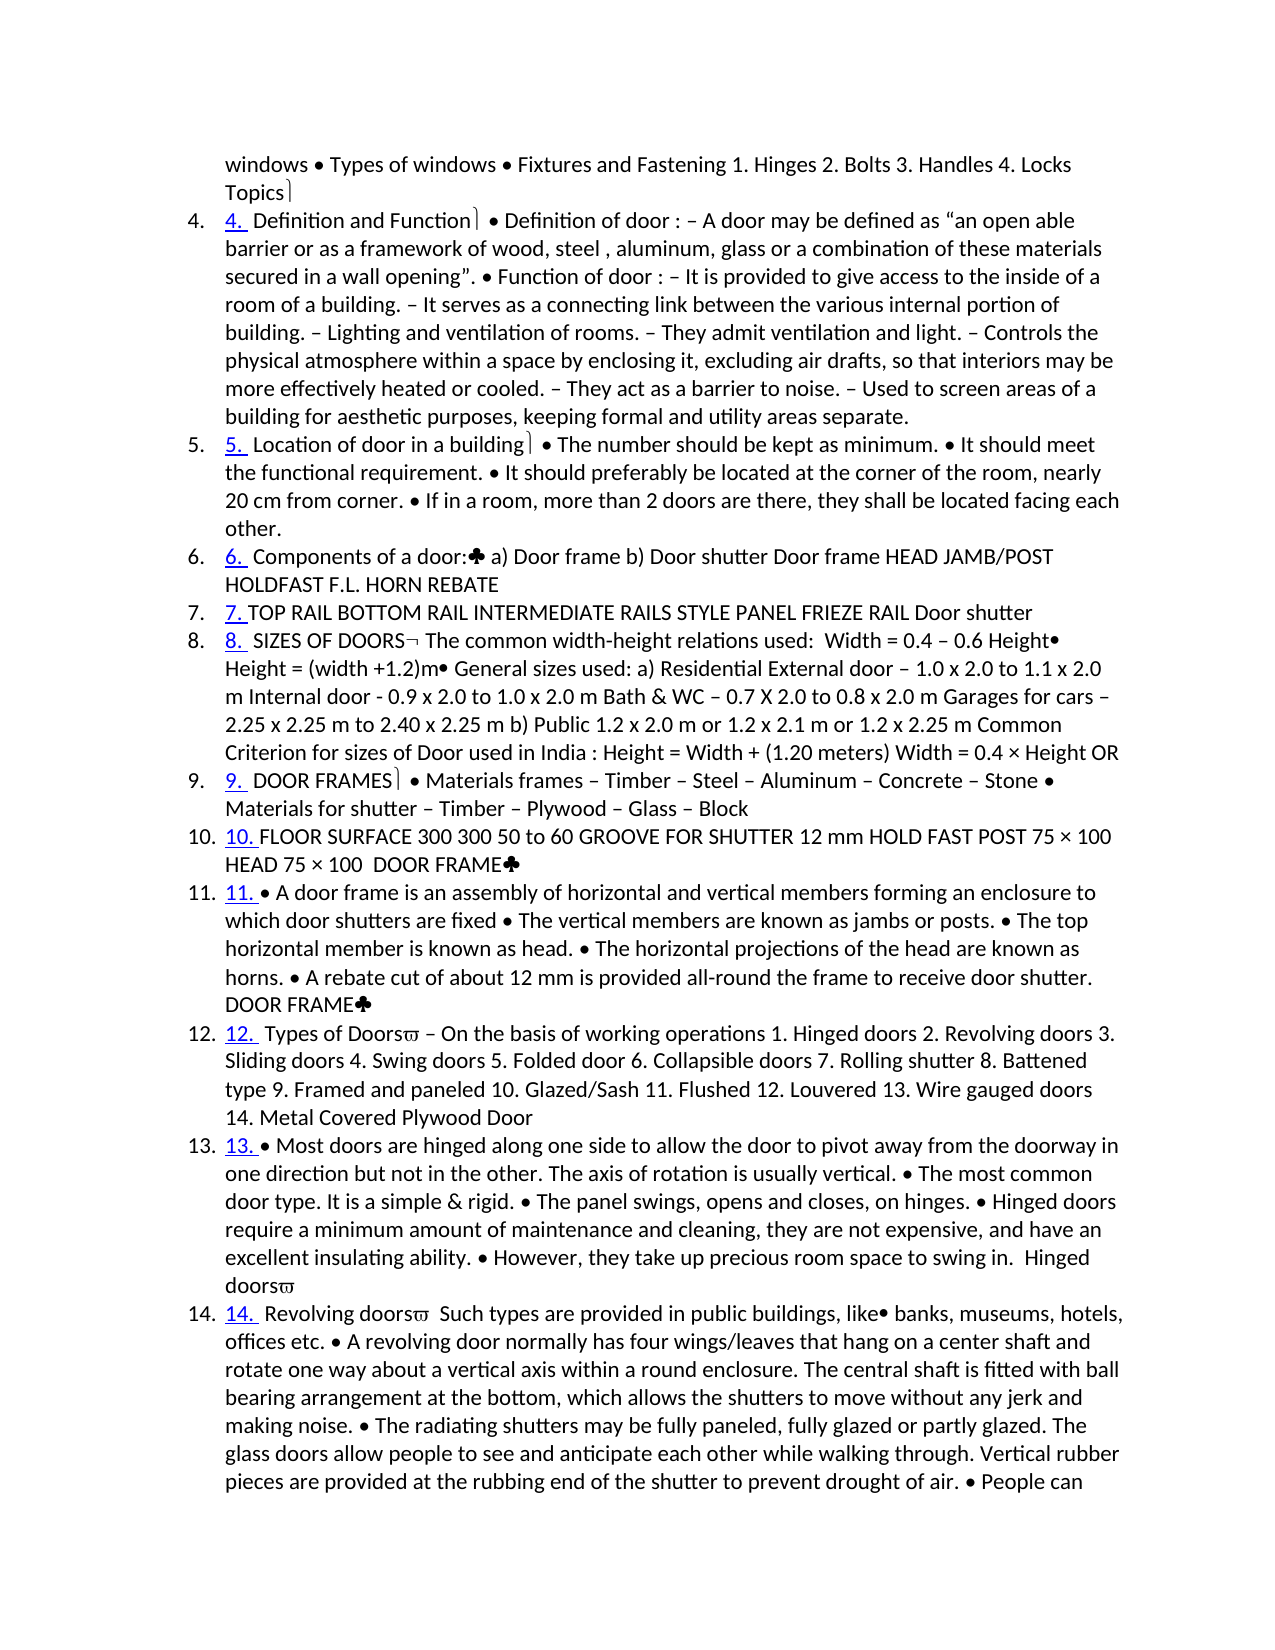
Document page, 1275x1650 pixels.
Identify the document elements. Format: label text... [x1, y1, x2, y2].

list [187, 1299, 1125, 1495]
list 6. Components of a door: a) Door frame b) Door shutter Door frame HEAD JAMB/POST HOLDFAST F.L. HORN REBATE [187, 542, 1125, 598]
list 7. TOP RAIL BOTTOM RAIL INTERMEDIATE RAILS STYLE PANEL FRIEZE RAIL Door shutter [187, 598, 1125, 626]
list 10. FLOOR SURFACE 300 300 50 to 60 GROOVE FOR SHUTTER 12 mm HOLD FAST POST 75 × 100 HEAD 75 × 100 DOOR FRAME [187, 822, 1125, 878]
list 9. DOOR FRAMES • Materials frames – Timber – Steel – Aluminum – Concrete – Stone • Materials for shutter – Timber – Plywood – Glass – Block [187, 766, 1125, 822]
list 5. Location of door in a building • The number should be kept as minimum. • It should meet the functional requirement. • It should preferably be located at the corner of the room, nearly 20 cm from corner. • If in a room, more than 2 doors are there, they shall be located facing each other. [187, 430, 1125, 542]
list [187, 150, 1125, 206]
list 8. SIZES OF DOORS The common width-height relations used: Width = 0.4 – 0.6 Height Height = (width +1.2)m General sizes used: a) Residential External door – 1.0 x 2.0 to 1.1 x 2.0 m Internal door - 0.9 x 2.0 to 1.0 x 2.0 m Bath & WC – 0.7 X 2.0 to 0.8 x 2.0 m Garages for cars – 2.25 x 2.25 m to 2.40 x 2.25 m b) Public 1.2 x 2.0 m or 1.2 x 2.1 m or 1.2 x 2.25 m Common Criterion for sizes of Door used in India : Height = Width + (1.20 meters) Width = 0.4 × Height OR [187, 626, 1125, 766]
list 4. Definition and Function • Definition of door : – A door may be defined as “an open able barrier or as a framework of wood, steel , aluminum, glass or a combination of these materials secured in a wall opening”. • Function of door : – It is provided to give access to the inside of a room of a building. – It serves as a connecting link between the various internal portion of building. – Lighting and ventilation of rooms. – They admit ventilation and light. – Controls the physical atmosphere within a space by enclosing it, excluding air drafts, so that interiors may be more effectively heated or cooled. – They act as a barrier to noise. – Used to screen areas of a building for aesthetic purposes, keeping formal and utility areas separate. [187, 206, 1125, 430]
list 11. • A door frame is an assembly of horizontal and vertical members forming an enclosure to which door shutters are fixed • The vertical members are known as jambs or posts. • The top horizontal member is known as head. • The horizontal projections of the head are known as horns. • A rebate cut of about 12 mm is provided all-round the frame to receive door shutter. DOOR FRAME [187, 878, 1125, 1019]
list 13. • Most doors are hinged along one side to allow the door to pivot away from the doorway in one direction but not in the other. The axis of rotation is usually vertical. • The most common door type. It is a simple & rigid. • The panel swings, opens and closes, on hinges. • Hinged doors require a minimum amount of maintenance and cleaning, they are not expensive, and have an excellent insulating ability. • However, they take up precious room space to swing in. Hinged doors [187, 1131, 1125, 1299]
list 12. Types of Doors – On the basis of working operations 1. Hinged doors 2. Revolving doors 3. Sliding doors 4. Swing doors 5. Folded door 6. Collapsible doors 7. Rolling shutter 8. Battened type 9. Framed and paneled 10. Glazed/Sash 11. Flushed 12. Louvered 13. Wire gauged doors 14. Metal Covered Plywood Door [187, 1019, 1125, 1131]
